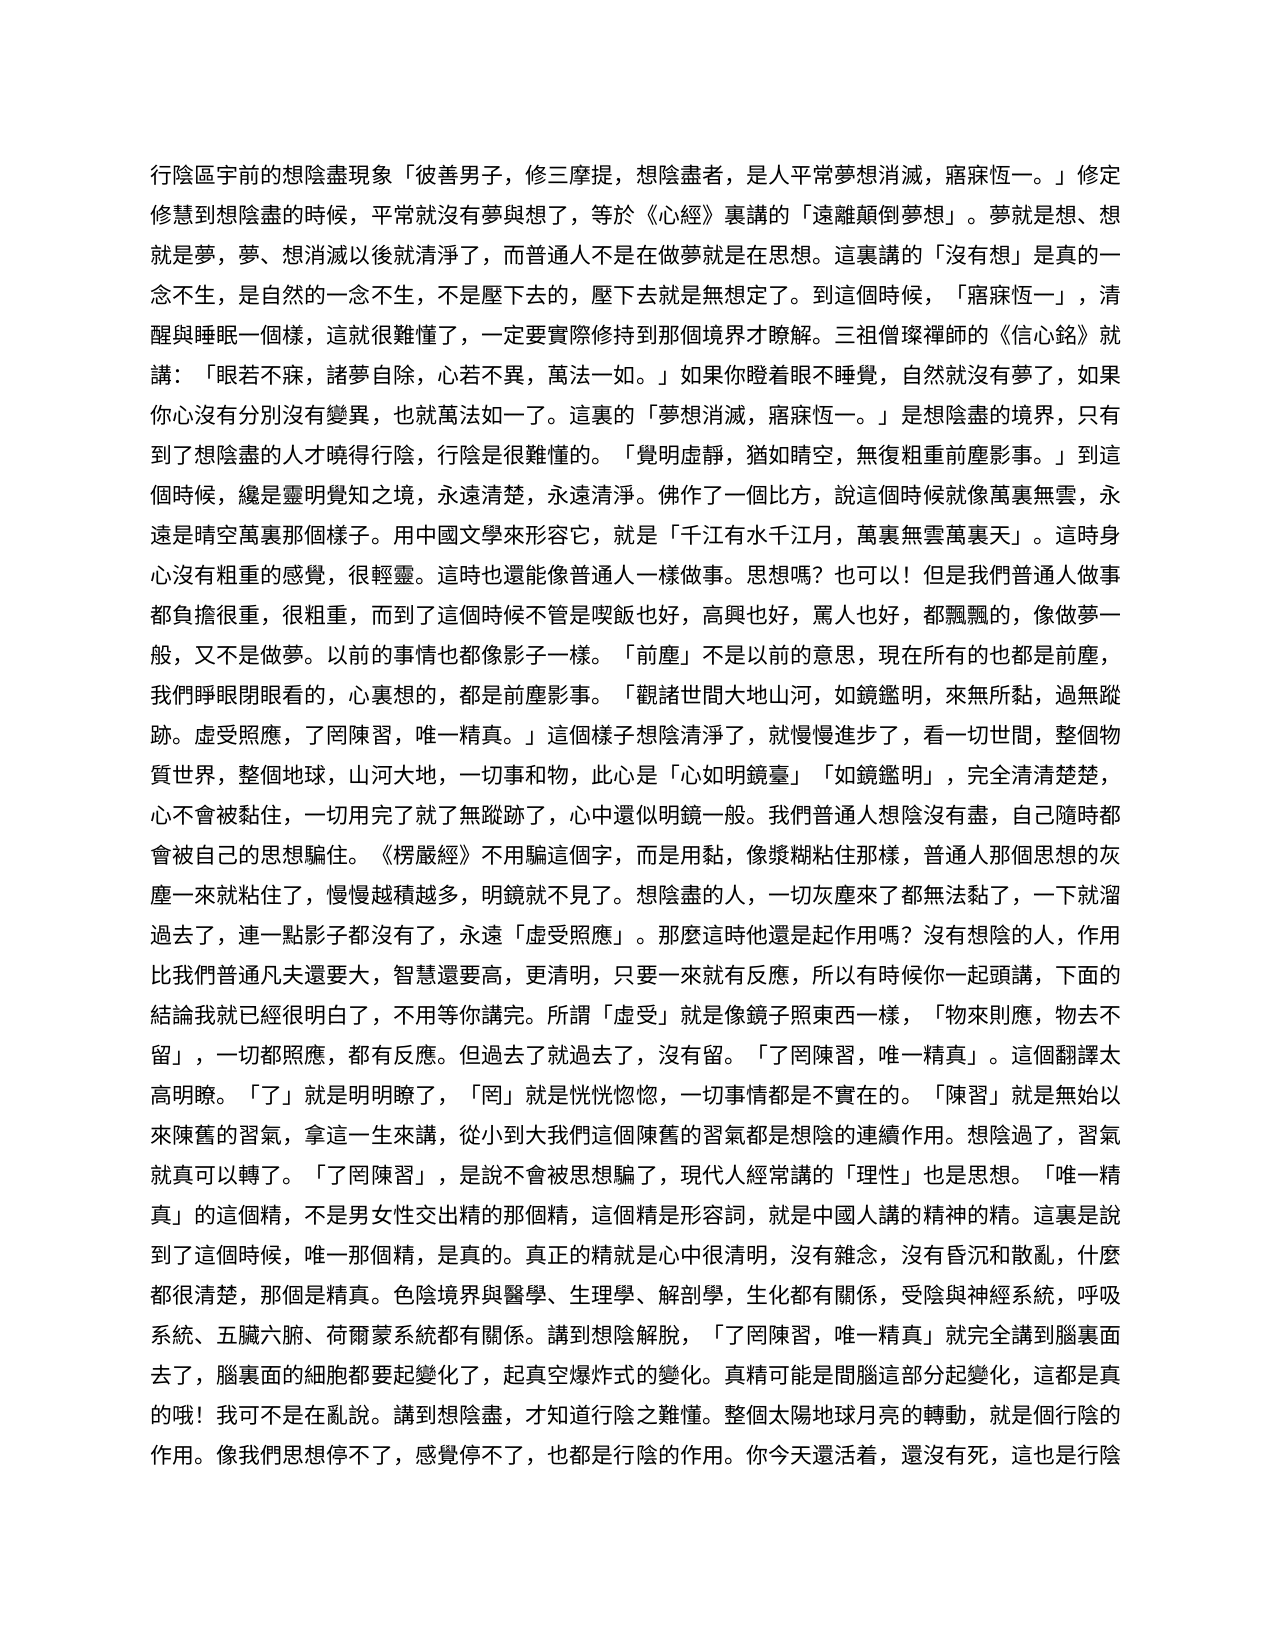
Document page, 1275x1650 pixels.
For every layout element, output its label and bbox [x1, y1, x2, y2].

text [150, 150, 1125, 1470]
